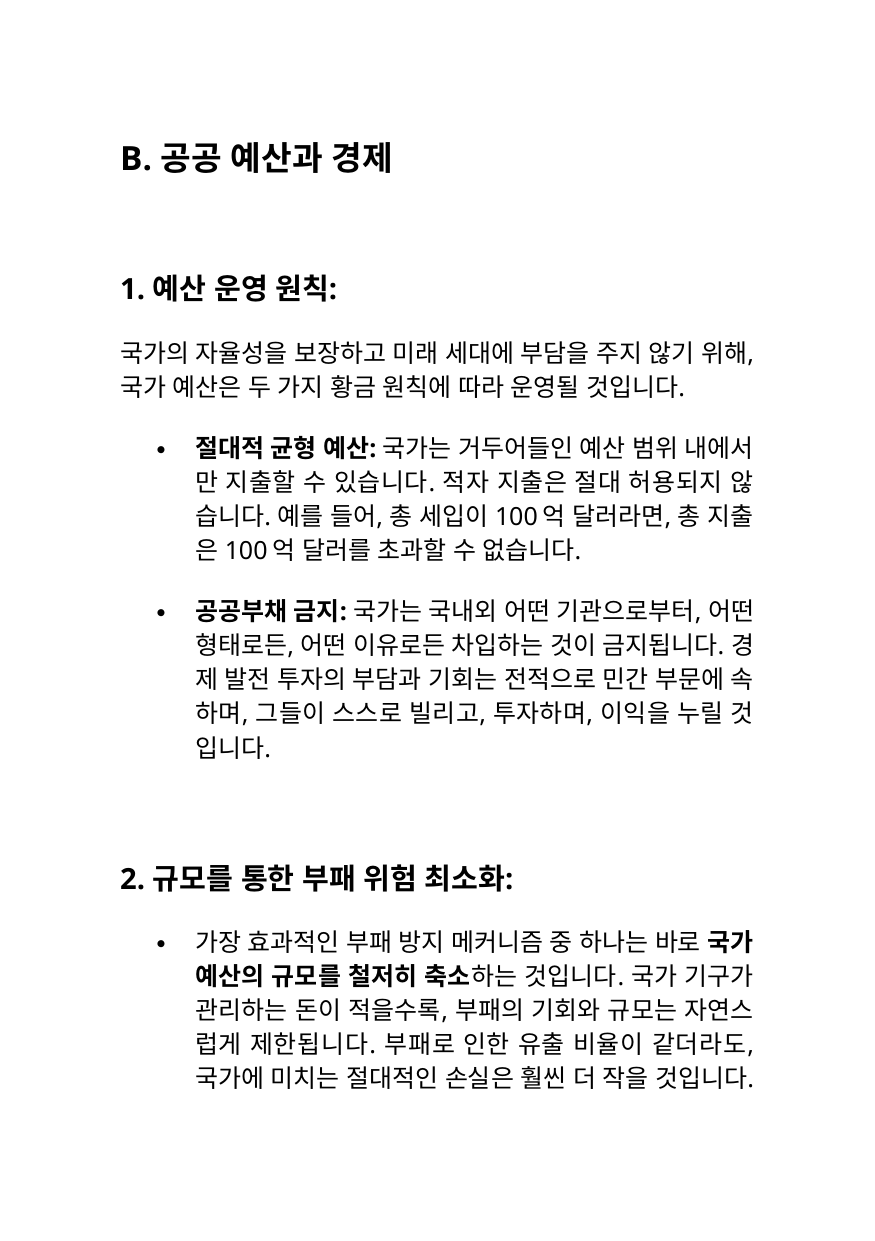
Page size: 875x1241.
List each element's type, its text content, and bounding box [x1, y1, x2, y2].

list 절대적 균형 예산: 국가는 거두어들인 예산 범위 내에서만 지출할 수 있습니다. 적자 지출은 절대 허용되지 않습니다. 예를 들어, 총 세입이 100억 달러라면, 총 지출은 100억 달러를 초과할 수 없습니다. [157, 431, 754, 567]
text 국가의 자율성을 보장하고 미래 세대에 부담을 주지 않기 위해, 국가 예산은 두 가지 황금 원칙에 따라 운영될 것입니다. [120, 335, 754, 403]
text 2. 규모를 통한 부패 위험 최소화: [120, 858, 754, 898]
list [157, 925, 754, 1095]
text 1. 예산 운영 원칙: [120, 269, 754, 308]
list 공공부채 금지: 국가는 국내외 어떤 기관으로부터, 어떤 형태로든, 어떤 이유로든 차입하는 것이 금지됩니다. 경제 발전 투자의 부담과 기회는 전적으로 민간 부문에 속하며, 그들이 스스로 빌리고, 투자하며, 이익을 누릴 것입니다. [157, 594, 754, 764]
text B. 공공 예산과 경제 [120, 135, 754, 180]
